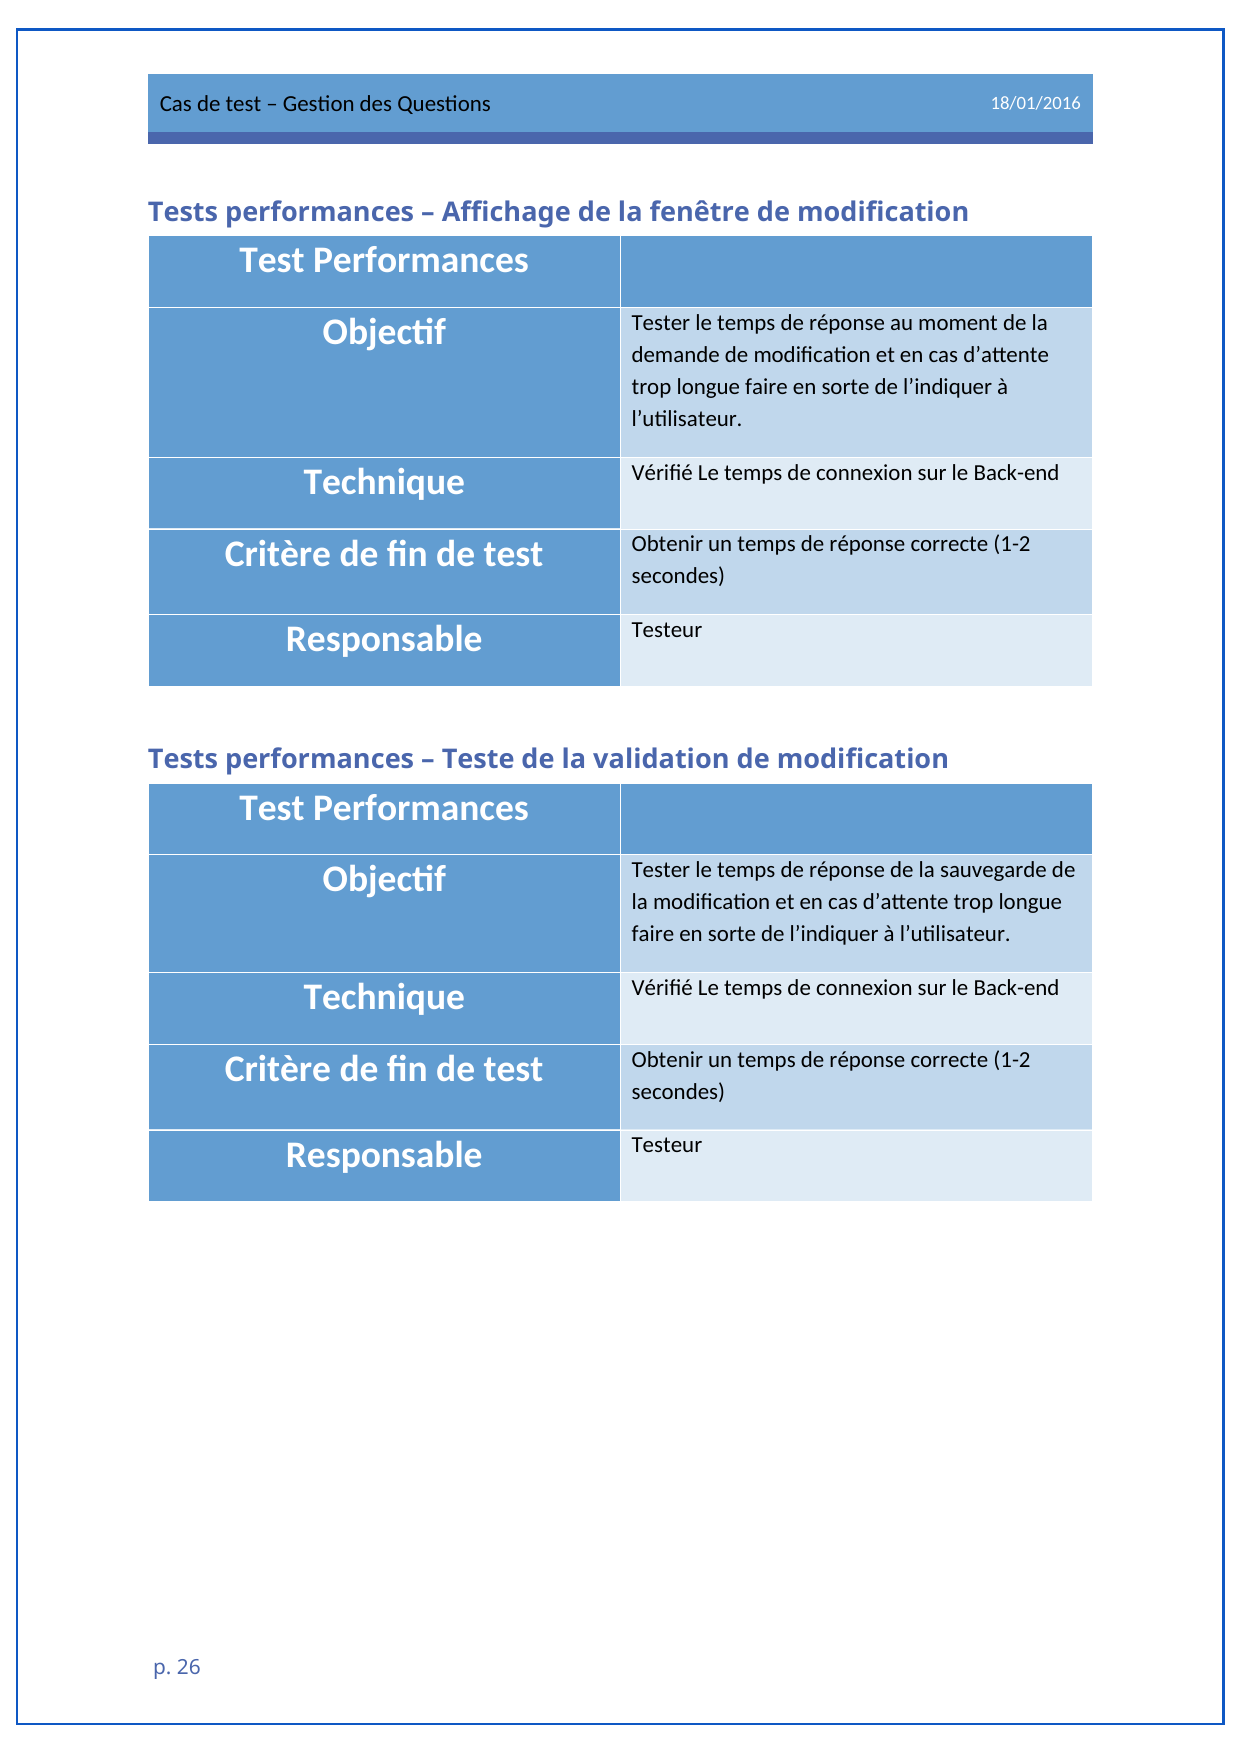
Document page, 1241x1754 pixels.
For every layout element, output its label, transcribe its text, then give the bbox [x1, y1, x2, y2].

table_cell Testeur [621, 615, 1092, 686]
table_cell Vérifié Le temps de connexion sur le Back-end [621, 458, 1092, 528]
table_cell Tester le temps de réponse au moment de la demande de modification et en cas d’attente trop longue faire en sorte de l’indiquer à l’utilisateur. [621, 308, 1092, 457]
table_cell Critère de fin de test [149, 530, 620, 614]
table_cell Vérifié Le temps de connexion sur le Back-end [621, 973, 1092, 1044]
table_cell Responsable [149, 1131, 620, 1201]
table_header Test Performances [149, 236, 620, 307]
table_cell Responsable [149, 615, 620, 686]
table_cell Critère de fin de test [149, 1045, 620, 1129]
table_cell Obtenir un temps de réponse correcte (1-2 secondes) [621, 530, 1092, 614]
table_cell Tester le temps de réponse de la sauvegarde de la modification et en cas d’attente trop longue faire en sorte de l’indiquer à l’utilisateur. [621, 855, 1092, 972]
table_cell Obtenir un temps de réponse correcte (1-2 secondes) [621, 1045, 1092, 1129]
table_cell Technique [149, 458, 620, 528]
table_cell Objectif [149, 855, 620, 972]
table_header Test Performances [149, 784, 620, 854]
table_header [621, 784, 1092, 854]
table_cell Testeur [621, 1131, 1092, 1201]
table_cell Technique [149, 973, 620, 1044]
table_header [621, 236, 1092, 307]
table_cell Objectif [149, 308, 620, 457]
subtitle Tests performances – Affichage de la fenêtre de modification [148, 193, 1093, 229]
subtitle Tests performances – Teste de la validation de modification [148, 740, 1093, 777]
